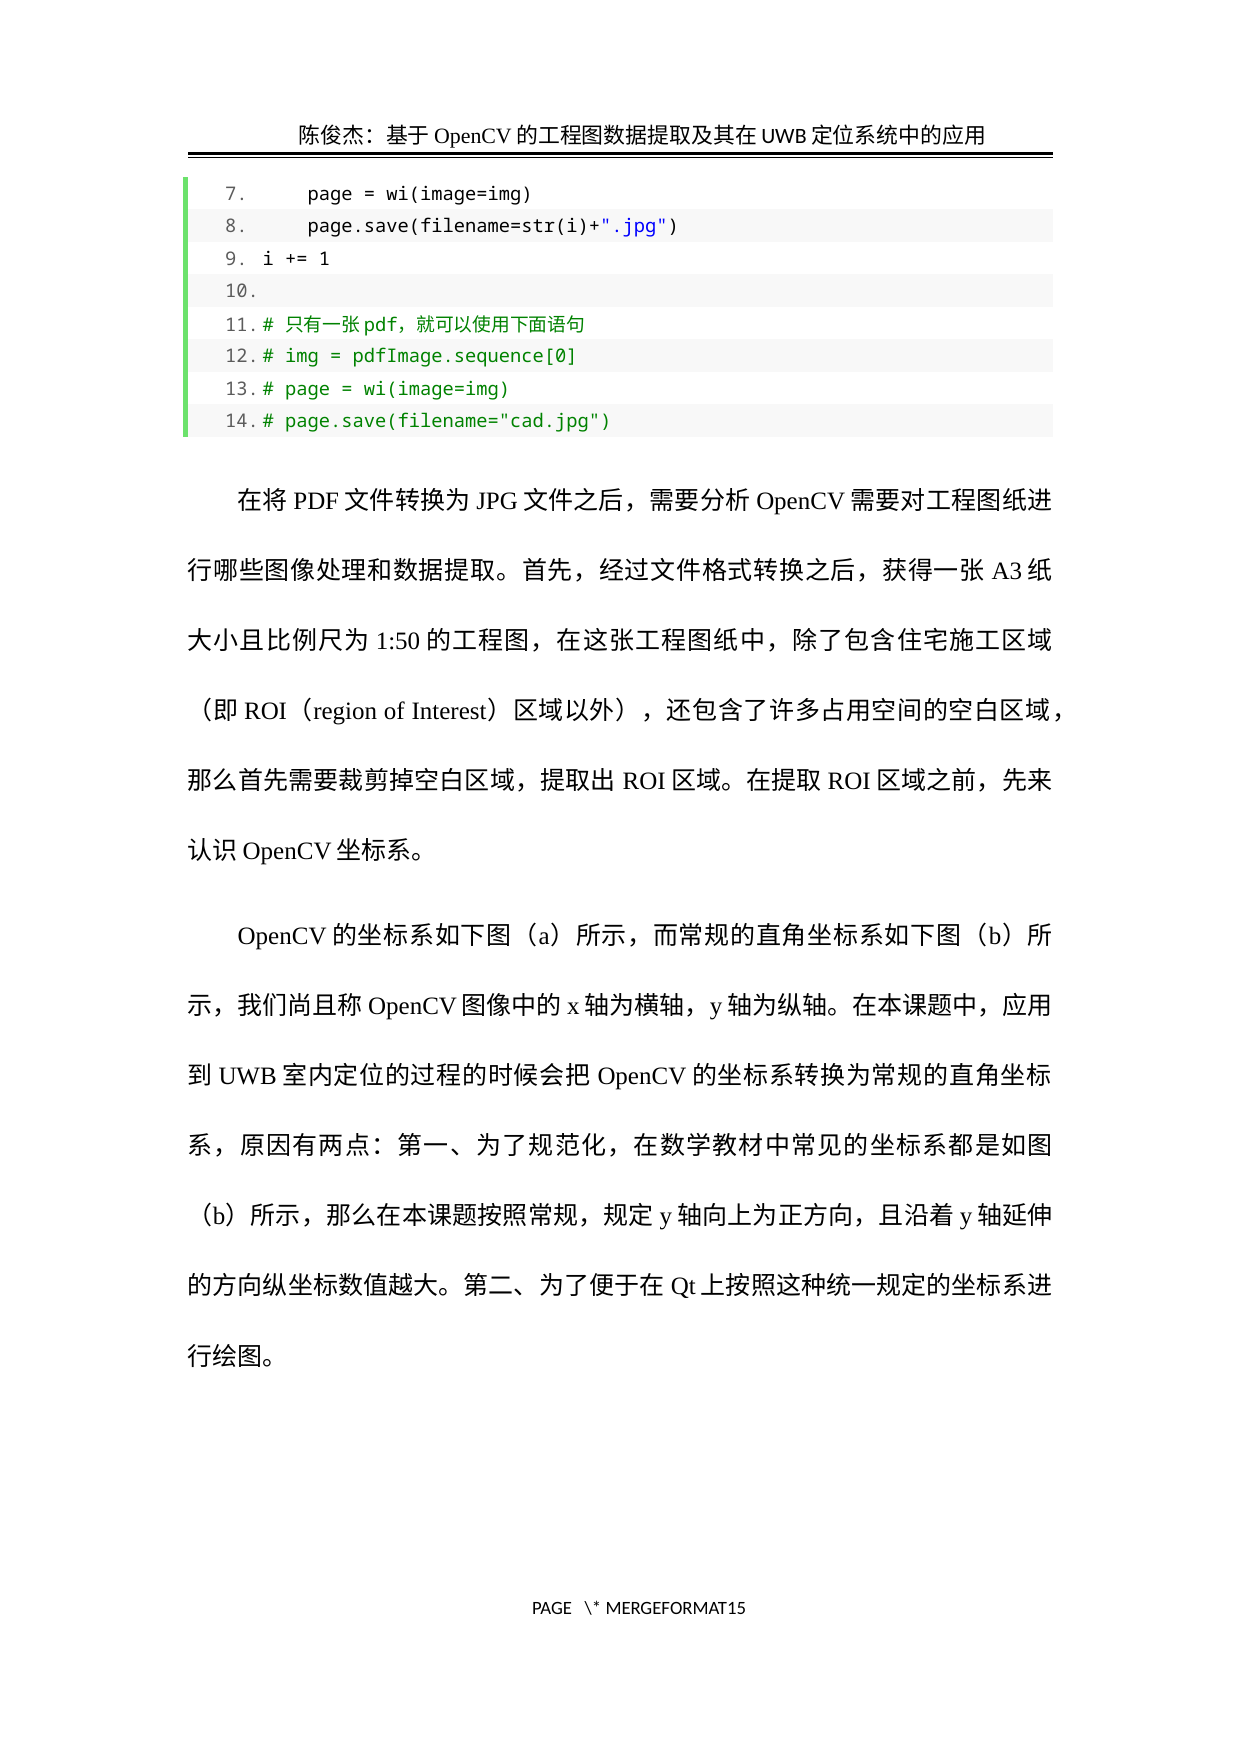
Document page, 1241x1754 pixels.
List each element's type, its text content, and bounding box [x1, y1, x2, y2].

list # page.save(filename="cad.jpg") [188, 404, 1053, 437]
text OpenCV的坐标系如下图（a）所示，而常规的直角坐标系如下图（b）所示，我们尚且称OpenCV图像中的x轴为横轴，y轴为纵轴。在本课题中，应用到UWB室内定位的过程的时候会把OpenCV的坐标系转换为常规的直角坐标系，原因有两点：第一、为了规范化，在数学教材中常见的坐标系都是如图（b）所示，那么在本课题按照常规，规定y轴向上为正方向，且沿着y轴延伸的方向纵坐标数值越大。第二、为了便于在Qt上按照这种统一规定的坐标系进行绘图。 [187, 901, 1053, 1387]
list page.save(filename=str(i)+".jpg") [188, 209, 1053, 242]
list page = wi(image=img) [188, 177, 1053, 209]
list # img = pdfImage.sequence[0] [188, 339, 1053, 372]
list # page = wi(image=img) [188, 372, 1053, 404]
list # 只有一张pdf，就可以使用下面语句 [188, 307, 1053, 339]
text 在将PDF文件转换为JPG文件之后，需要分析OpenCV需要对工程图纸进行哪些图像处理和数据提取。首先，经过文件格式转换之后，获得一张A3纸大小且比例尺为1:50的工程图，在这张工程图纸中，除了包含住宅施工区域（即ROI（region of Interest）区域以外），还包含了许多占用空间的空白区域，那么首先需要裁剪掉空白区域，提取出ROI区域。在提取ROI区域之前，先来认识OpenCV坐标系。 [187, 466, 1053, 881]
list i += 1 [188, 242, 1053, 274]
